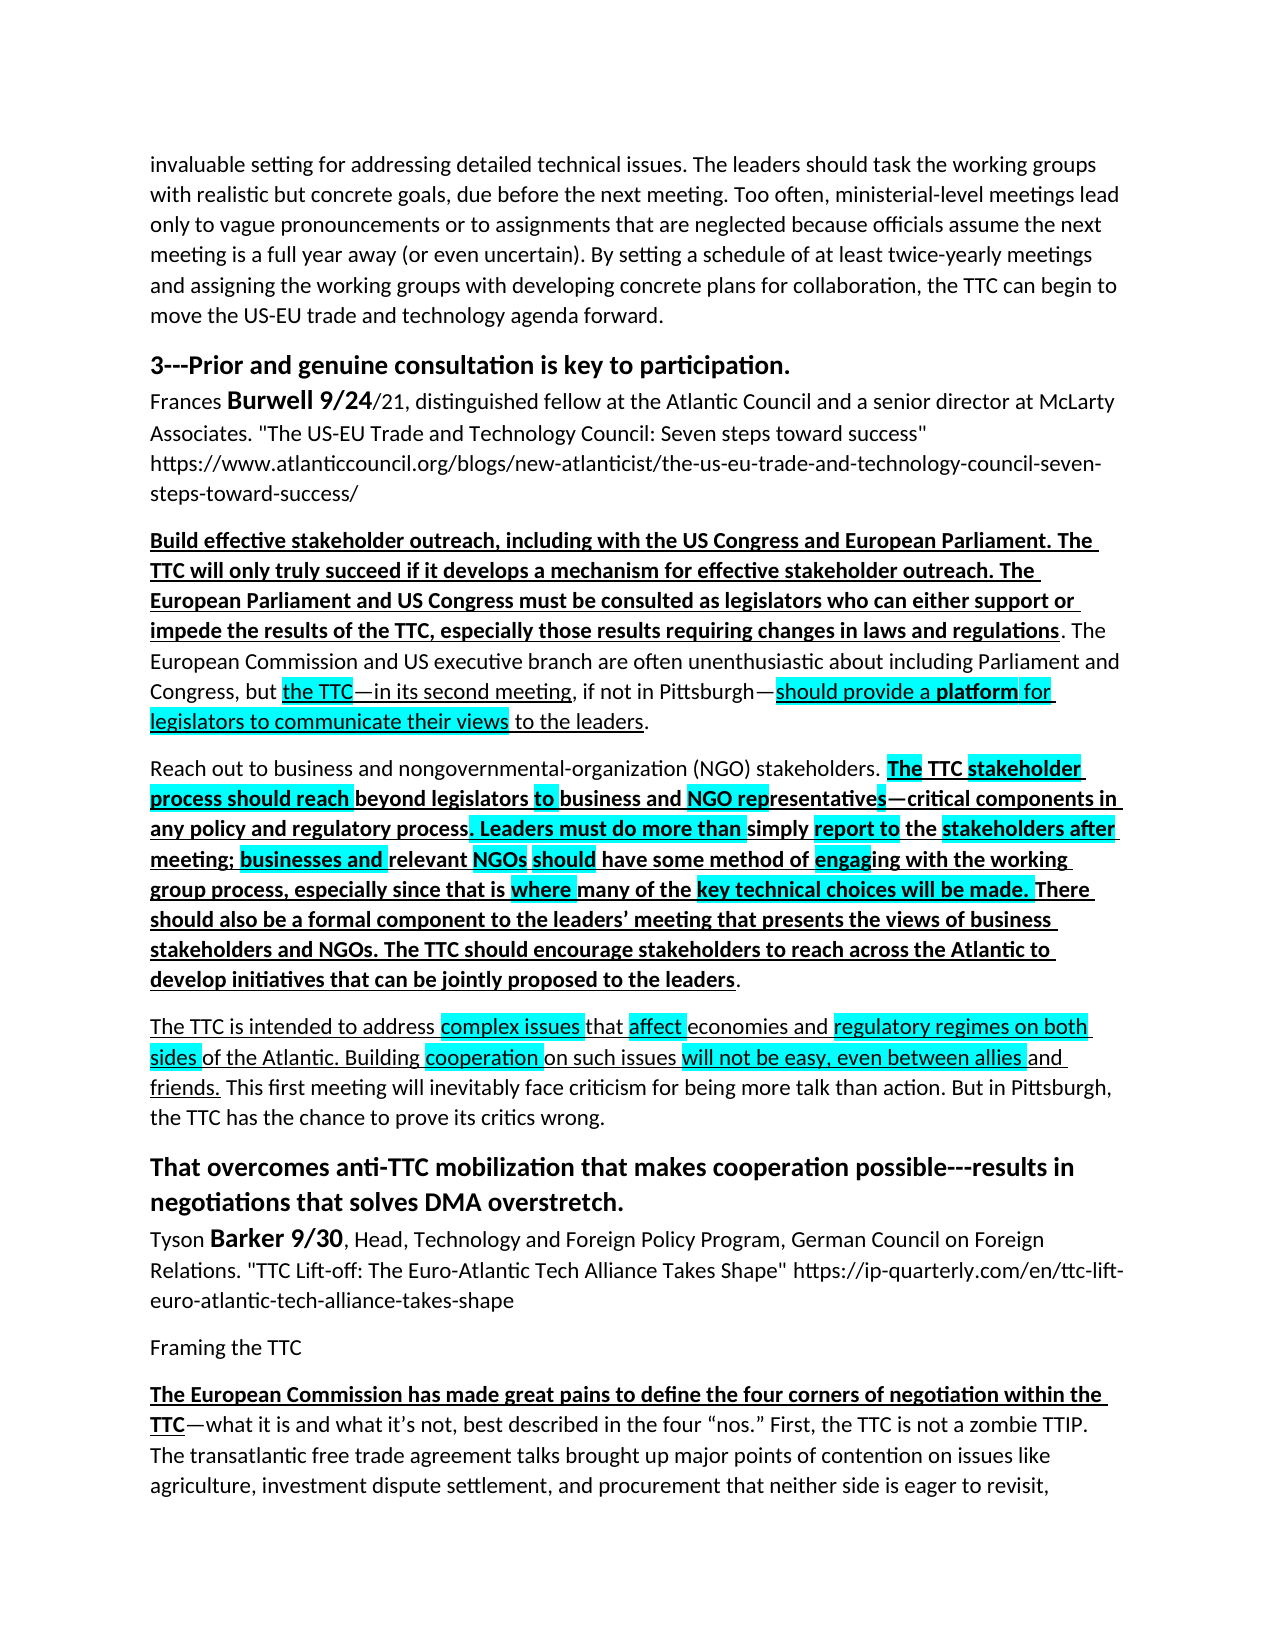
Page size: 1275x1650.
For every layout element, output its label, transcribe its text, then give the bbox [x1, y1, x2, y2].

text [150, 150, 1125, 329]
text The TTC is intended to address complex issues that affect economies and regulatory regimes on both sides of the Atlantic. Building cooperation on such issues will not be easy, even between allies and friends. This first meeting will inevitably face criticism for being more talk than action. But in Pittsburgh, the TTC has the chance to prove its critics wrong. [150, 1012, 1125, 1131]
text Frances Burwell 9/24/21, distinguished fellow at the Atlantic Council and a senior director at McLarty Associates. "The US-EU Trade and Technology Council: Seven steps toward success" https://www.atlanticcouncil.org/blogs/new-atlanticist/the-us-eu-trade-and-technology-council-seven-steps-toward-success/ [150, 383, 1125, 507]
text Build effective stakeholder outreach, including with the US Congress and European Parliament. The TTC will only truly succeed if it develops a mechanism for effective stakeholder outreach. The European Parliament and US Congress must be consulted as legislators who can either support or impede the results of the TTC, especially those results requiring changes in laws and regulations. The European Commission and US executive branch are often unenthusiastic about including Parliament and Congress, but the TTC—in its second meeting, if not in Pittsburgh—should provide a platform for legislators to communicate their views to the leaders. [150, 526, 1125, 735]
text Tyson Barker 9/30, Head, Technology and Foreign Policy Program, German Council on Foreign Relations. "TTC Lift-off: The Euro-Atlantic Tech Alliance Takes Shape" https://ip-quarterly.com/en/ttc-lift-euro-atlantic-tech-alliance-takes-shape [150, 1221, 1125, 1315]
text Reach out to business and nongovernmental-organization (NGO) stakeholders. The TTC stakeholder process should reach beyond legislators to business and NGO representatives—critical components in any policy and regulatory process. Leaders must do more than simply report to the stakeholders after meeting; businesses and relevant NGOs should have some method of engaging with the working group process, especially since that is where many of the key technical choices will be made. There should also be a formal component to the leaders’ meeting that presents the views of business stakeholders and NGOs. The TTC should encourage stakeholders to reach across the Atlantic to develop initiatives that can be jointly proposed to the leaders. [150, 754, 1125, 994]
text Framing the TTC [150, 1333, 1125, 1362]
subtitle 3---Prior and genuine consultation is key to participation. [150, 348, 1125, 381]
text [150, 1380, 1125, 1499]
subtitle That overcomes anti-TTC mobilization that makes cooperation possible---results in negotiations that solves DMA overstretch. [150, 1150, 1125, 1219]
